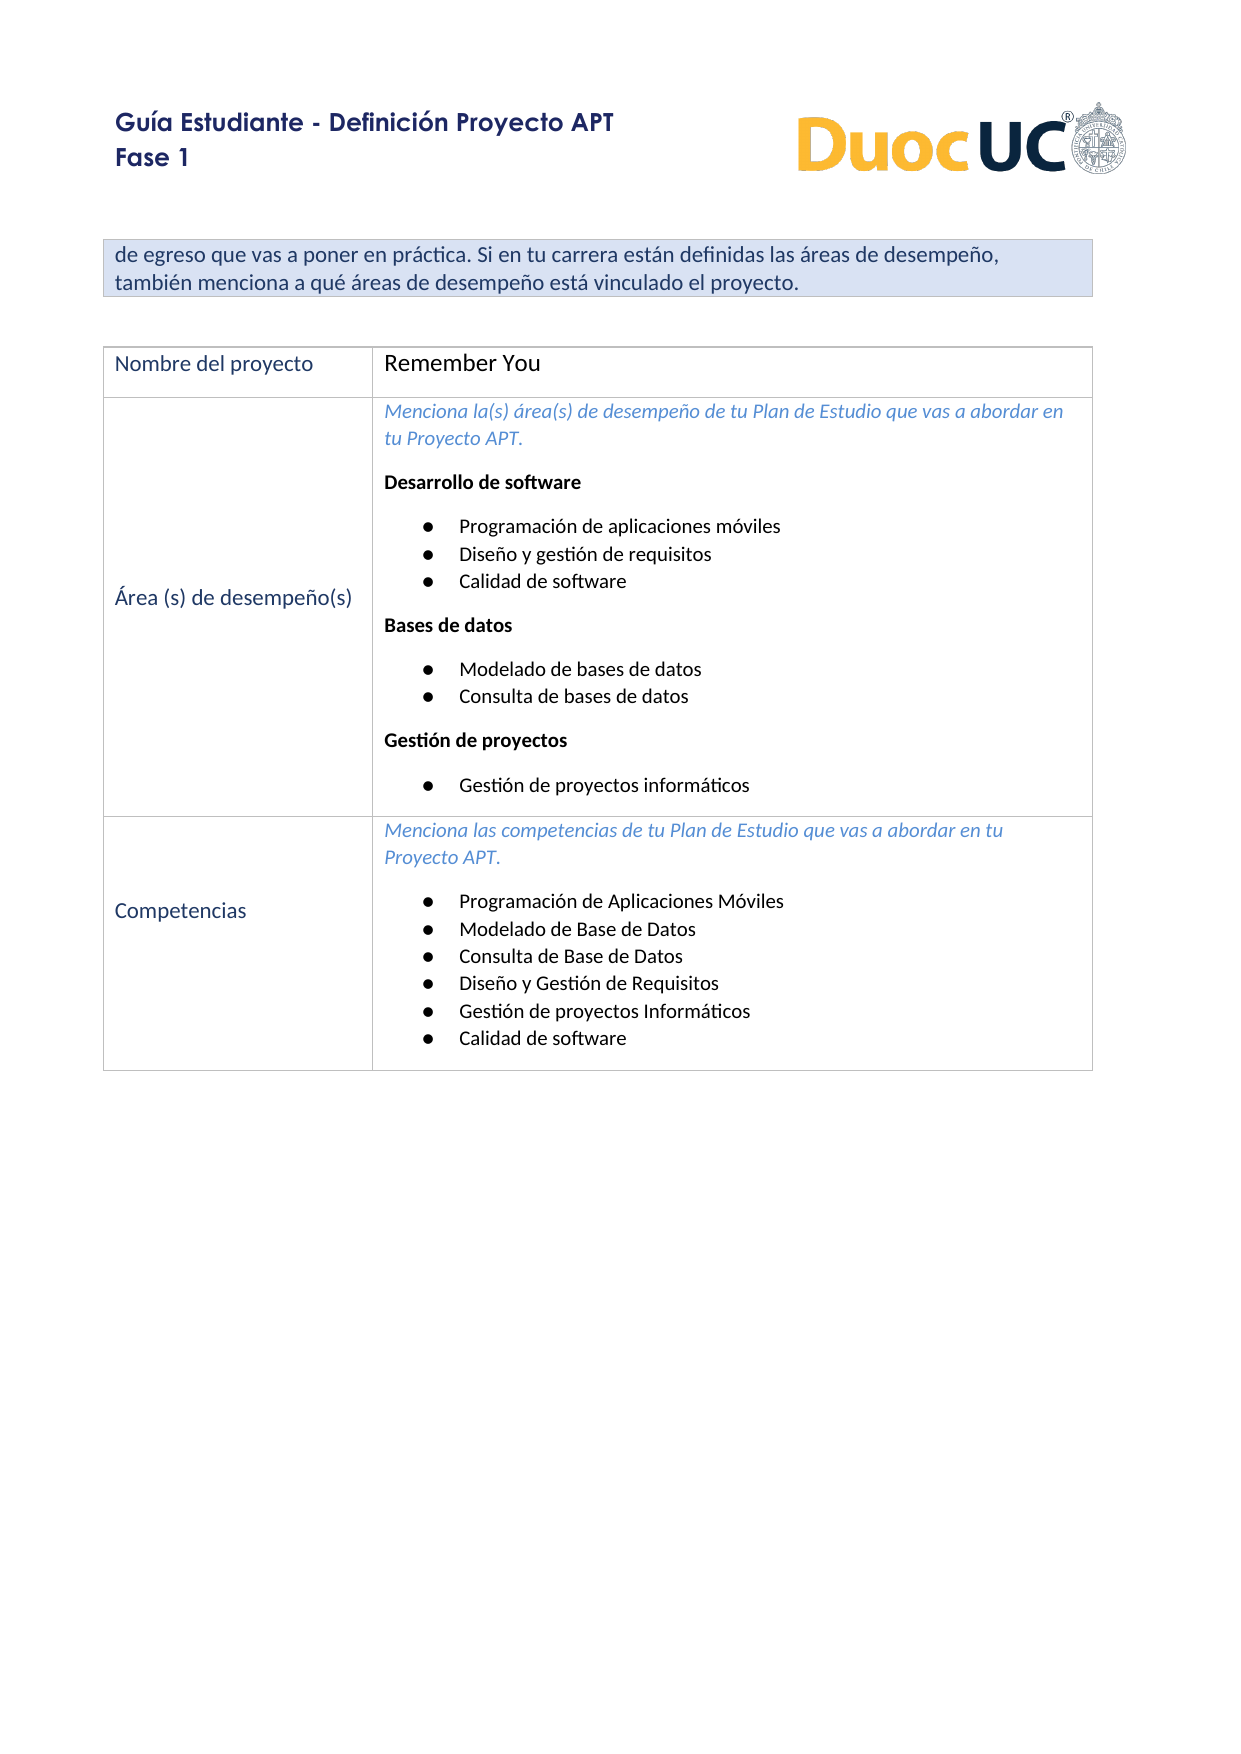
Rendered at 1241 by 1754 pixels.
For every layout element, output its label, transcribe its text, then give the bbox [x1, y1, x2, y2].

table_header Remember You [373, 348, 1092, 397]
table_header Nombre del proyecto [104, 348, 372, 397]
table_cell Competencias [104, 817, 372, 1069]
table_cell Menciona las competencias de tu Plan de Estudio que vas a abordar en tu Proyecto APT. Programación de Aplicaciones Móviles Modelado de Base de Datos Consulta de Base de Datos Diseño y Gestión de Requisitos Gestión de proyectos Informáticos Calidad de software [373, 817, 1092, 1069]
picture [798, 102, 1126, 174]
table_cell Menciona la(s) área(s) de desempeño de tu Plan de Estudio que vas a abordar en tu Proyecto APT. Desarrollo de software Programación de aplicaciones móviles Diseño y gestión de requisitos Calidad de software Bases de datos Modelado de bases de datos Consulta de bases de datos Gestión de proyectos Gestión de proyectos informáticos [373, 398, 1092, 816]
table_cell Área (s) de desempeño(s) [104, 398, 372, 816]
